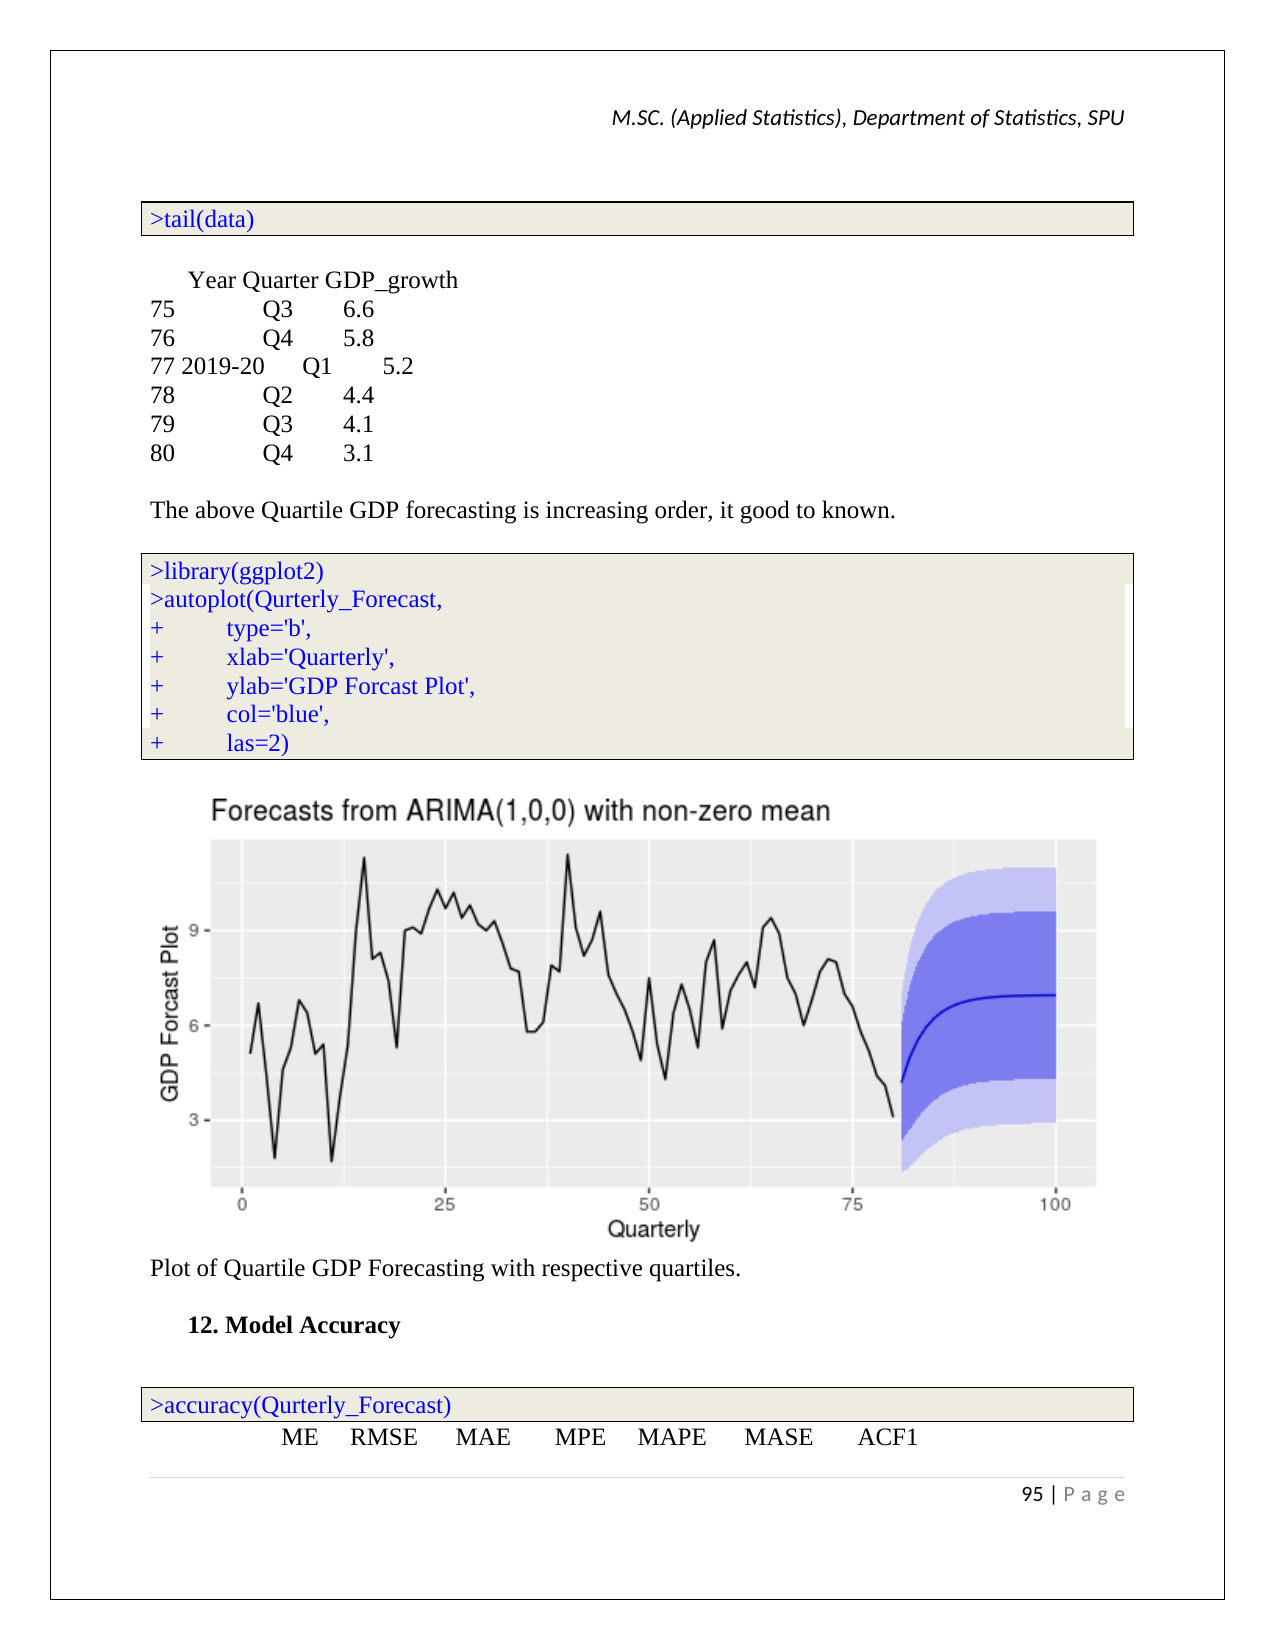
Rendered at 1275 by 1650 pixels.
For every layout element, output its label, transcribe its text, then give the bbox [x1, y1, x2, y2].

text 78 Q2 4.4 [150, 380, 1125, 409]
text 76 Q4 5.8 [150, 323, 1125, 351]
list Model Accuracy [187, 1311, 1125, 1339]
text 77 2019-20 Q1 5.2 [150, 351, 1125, 380]
text 79 Q3 4.1 [150, 409, 1125, 438]
text >accuracy(Qurterly_Forecast) [142, 1388, 1133, 1421]
text + type='b', [150, 613, 1125, 642]
text 75 Q3 6.6 [150, 294, 1125, 323]
text 80 Q4 3.1 [150, 438, 1125, 466]
text Year Quarter GDP_growth [150, 265, 1125, 294]
text + xlab='Quarterly', [150, 642, 1125, 671]
text + ylab='GDP Forcast Plot', [150, 671, 1125, 699]
text >library(ggplot2) [142, 554, 1133, 584]
picture [150, 788, 1108, 1253]
text >tail(data) [142, 203, 1133, 235]
text + las=2) [142, 725, 1133, 759]
text The above Quartile GDP forecasting is increasing order, it good to known. [150, 495, 1125, 524]
text + col='blue', [150, 699, 1125, 725]
text Plot of Quartile GDP Forecasting with respective quartiles. [150, 1253, 1125, 1282]
text ME RMSE MAE MPE MAPE MASE ACF1 [150, 1422, 1125, 1451]
text >autoplot(Qurterly_Forecast, [150, 584, 1125, 613]
